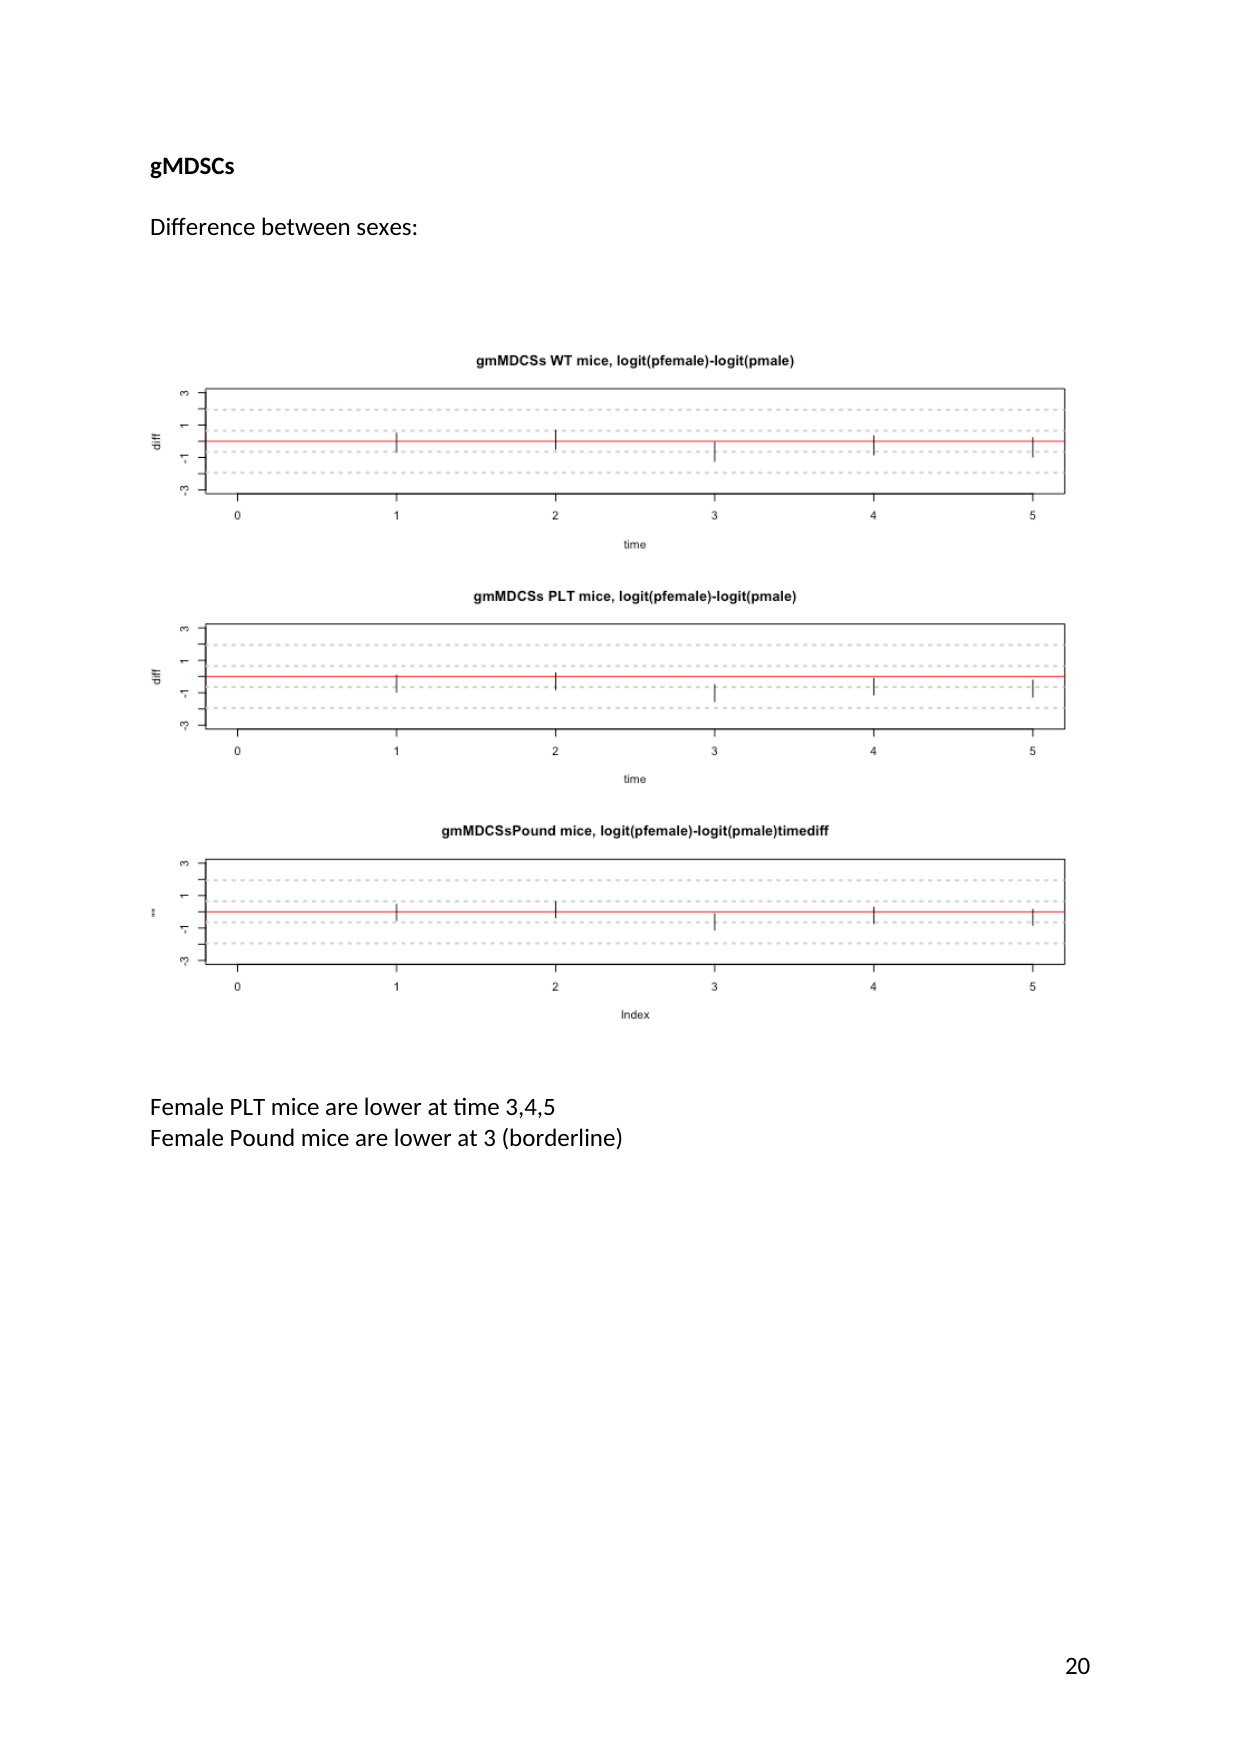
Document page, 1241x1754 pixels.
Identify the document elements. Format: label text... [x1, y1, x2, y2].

text Female PLT mice are lower at time 3,4,5 [150, 1092, 1090, 1122]
picture [150, 333, 1090, 1031]
text Female Pound mice are lower at 3 (borderline) [150, 1122, 1090, 1153]
text gMDSCs [150, 150, 1090, 181]
text Difference between sexes: [150, 211, 1090, 242]
